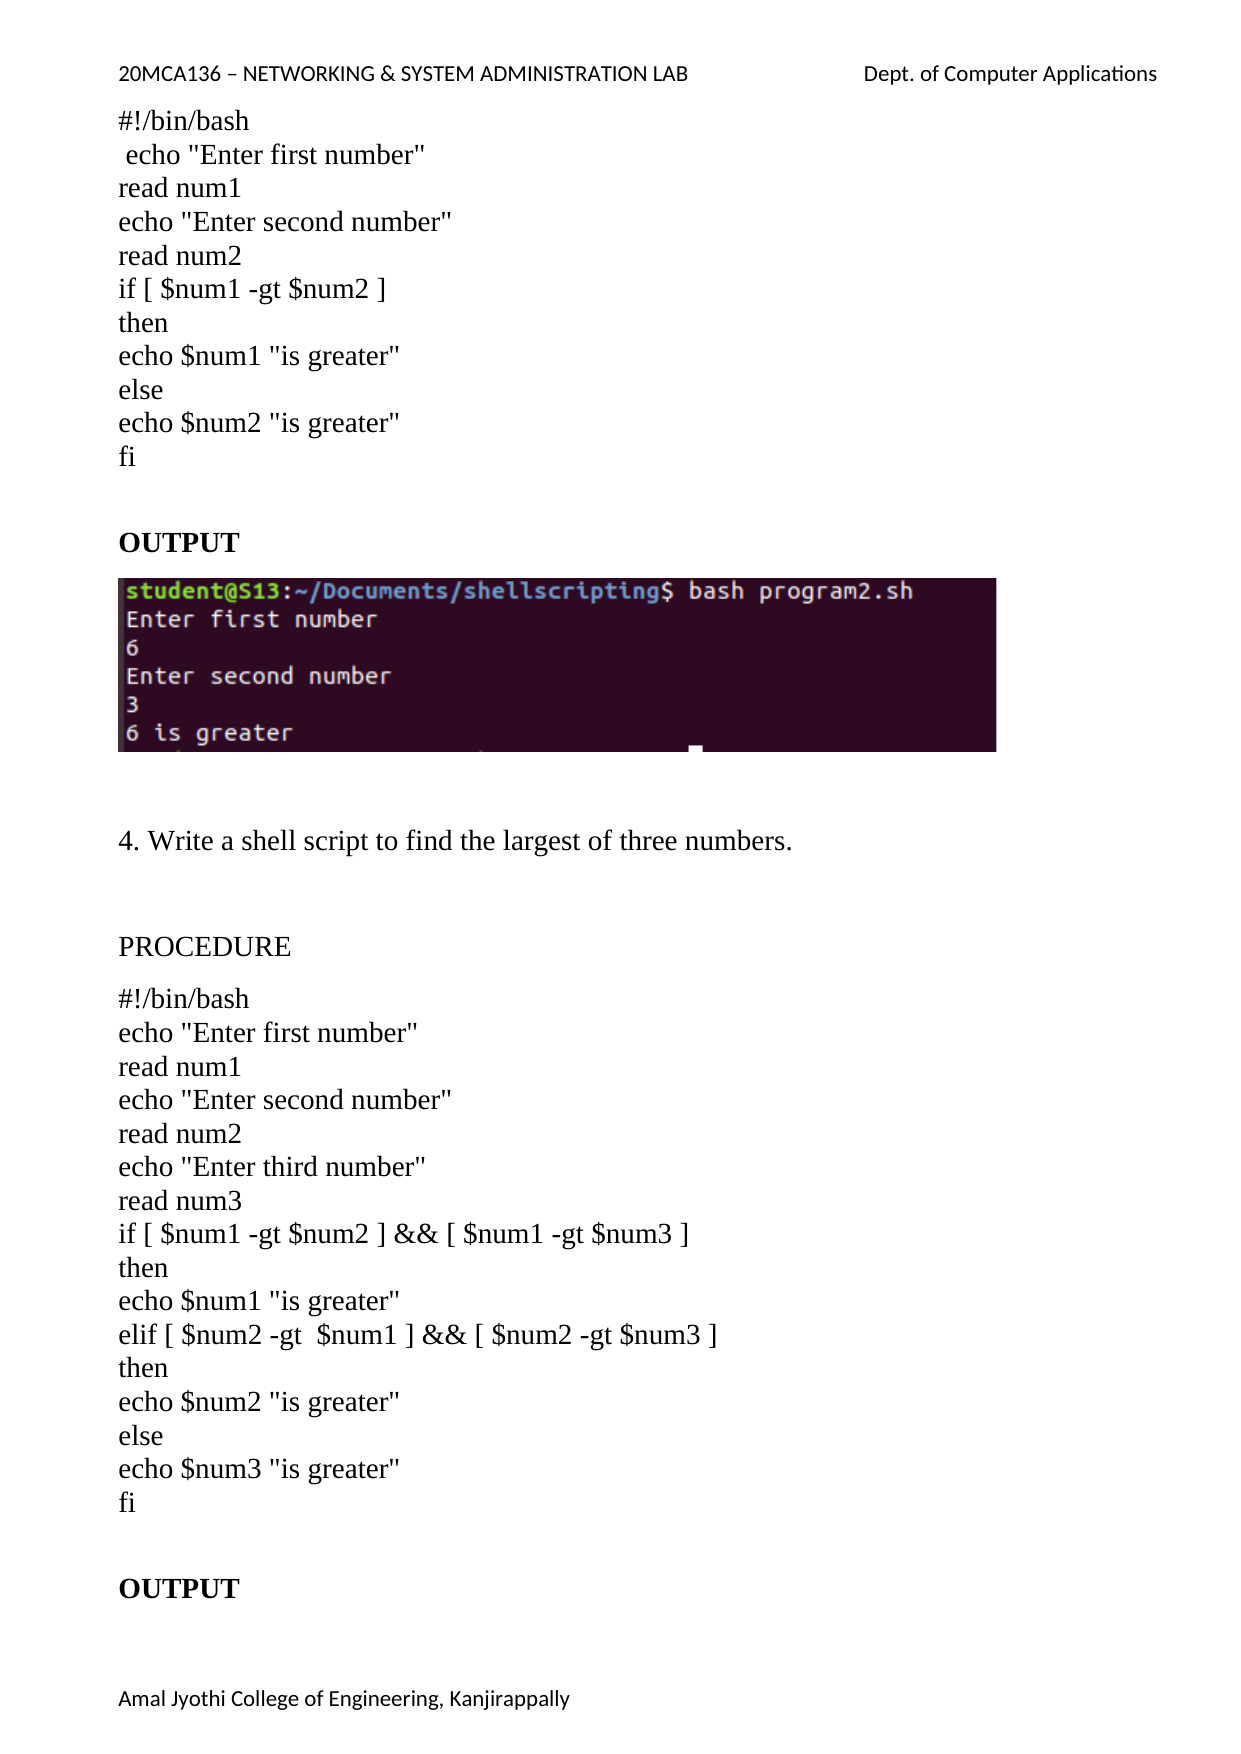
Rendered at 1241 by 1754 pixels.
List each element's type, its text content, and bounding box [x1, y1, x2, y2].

text echo "Enter second number" [118, 204, 1167, 238]
text echo $num1 "is greater" [118, 338, 1167, 372]
text if [ $num1 -gt $num2 ] && [ $num1 -gt $num3 ] [118, 1216, 1167, 1250]
text then [118, 305, 1167, 338]
text echo $num2 "is greater" [118, 1384, 1167, 1418]
text fi [118, 1485, 1167, 1518]
text #!/bin/bash [118, 103, 1167, 137]
text echo "Enter second number" [118, 1082, 1167, 1116]
text read num2 [118, 238, 1167, 271]
text OUTPUT [118, 1571, 1167, 1604]
text read num1 [118, 171, 1167, 204]
text echo $num2 "is greater" [118, 405, 1167, 439]
text fi [118, 439, 1167, 472]
text then [118, 1351, 1167, 1384]
text echo $num3 "is greater" [118, 1451, 1167, 1485]
picture [118, 578, 997, 752]
text if [ $num1 -gt $num2 ] [118, 271, 1167, 305]
text then [118, 1250, 1167, 1283]
text 4. Write a shell script to find the largest of three numbers. [118, 823, 1167, 857]
text echo "Enter first number" [118, 1015, 1167, 1049]
text read num3 [118, 1183, 1167, 1216]
text #!/bin/bash [118, 982, 1167, 1015]
text PROCEDURE [118, 929, 1167, 962]
text echo "Enter third number" [118, 1149, 1167, 1183]
text read num1 [118, 1049, 1167, 1082]
text OUTPUT [118, 525, 1167, 559]
text else [118, 1418, 1167, 1451]
text echo "Enter first number" [118, 137, 1167, 171]
text read num2 [118, 1116, 1167, 1149]
text echo $num1 "is greater" [118, 1283, 1167, 1317]
text else [118, 372, 1167, 405]
text elif [ $num2 -gt $num1 ] && [ $num2 -gt $num3 ] [118, 1317, 1167, 1351]
